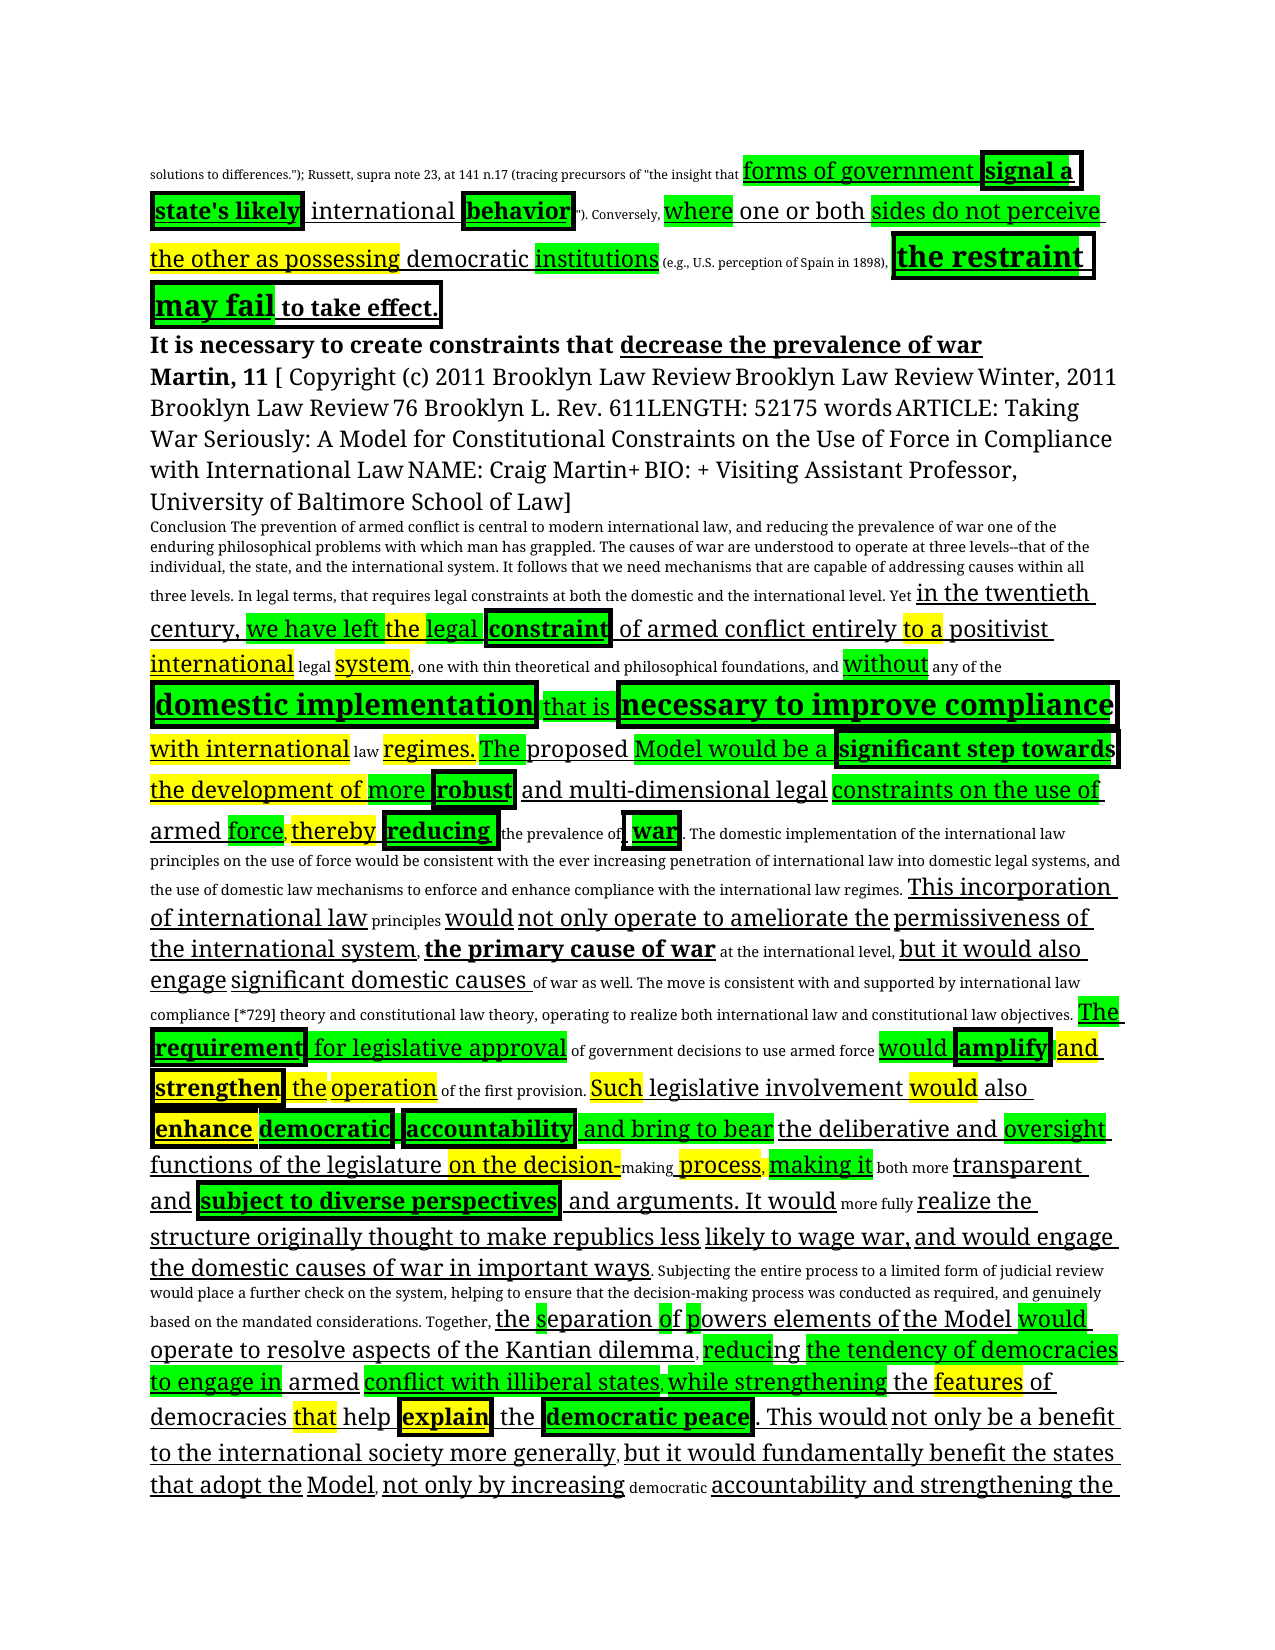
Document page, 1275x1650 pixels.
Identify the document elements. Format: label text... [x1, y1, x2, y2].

text Martin, 11 [ Copyright (c) 2011 Brooklyn Law Review Brooklyn Law Review Winter, 2011 Brooklyn Law Review 76 Brooklyn L. Rev. 611LENGTH: 52175 words ARTICLE: Taking War Seriously: A Model for Constitutional Constraints on the Use of Force in Compliance with International Law NAME: Craig Martin+ BIO: + Visiting Assistant Professor, University of Baltimore School of Law] [150, 361, 1125, 517]
subtitle It is necessary to create constraints that decrease the prevalence of war [150, 329, 1125, 361]
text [150, 150, 1125, 329]
